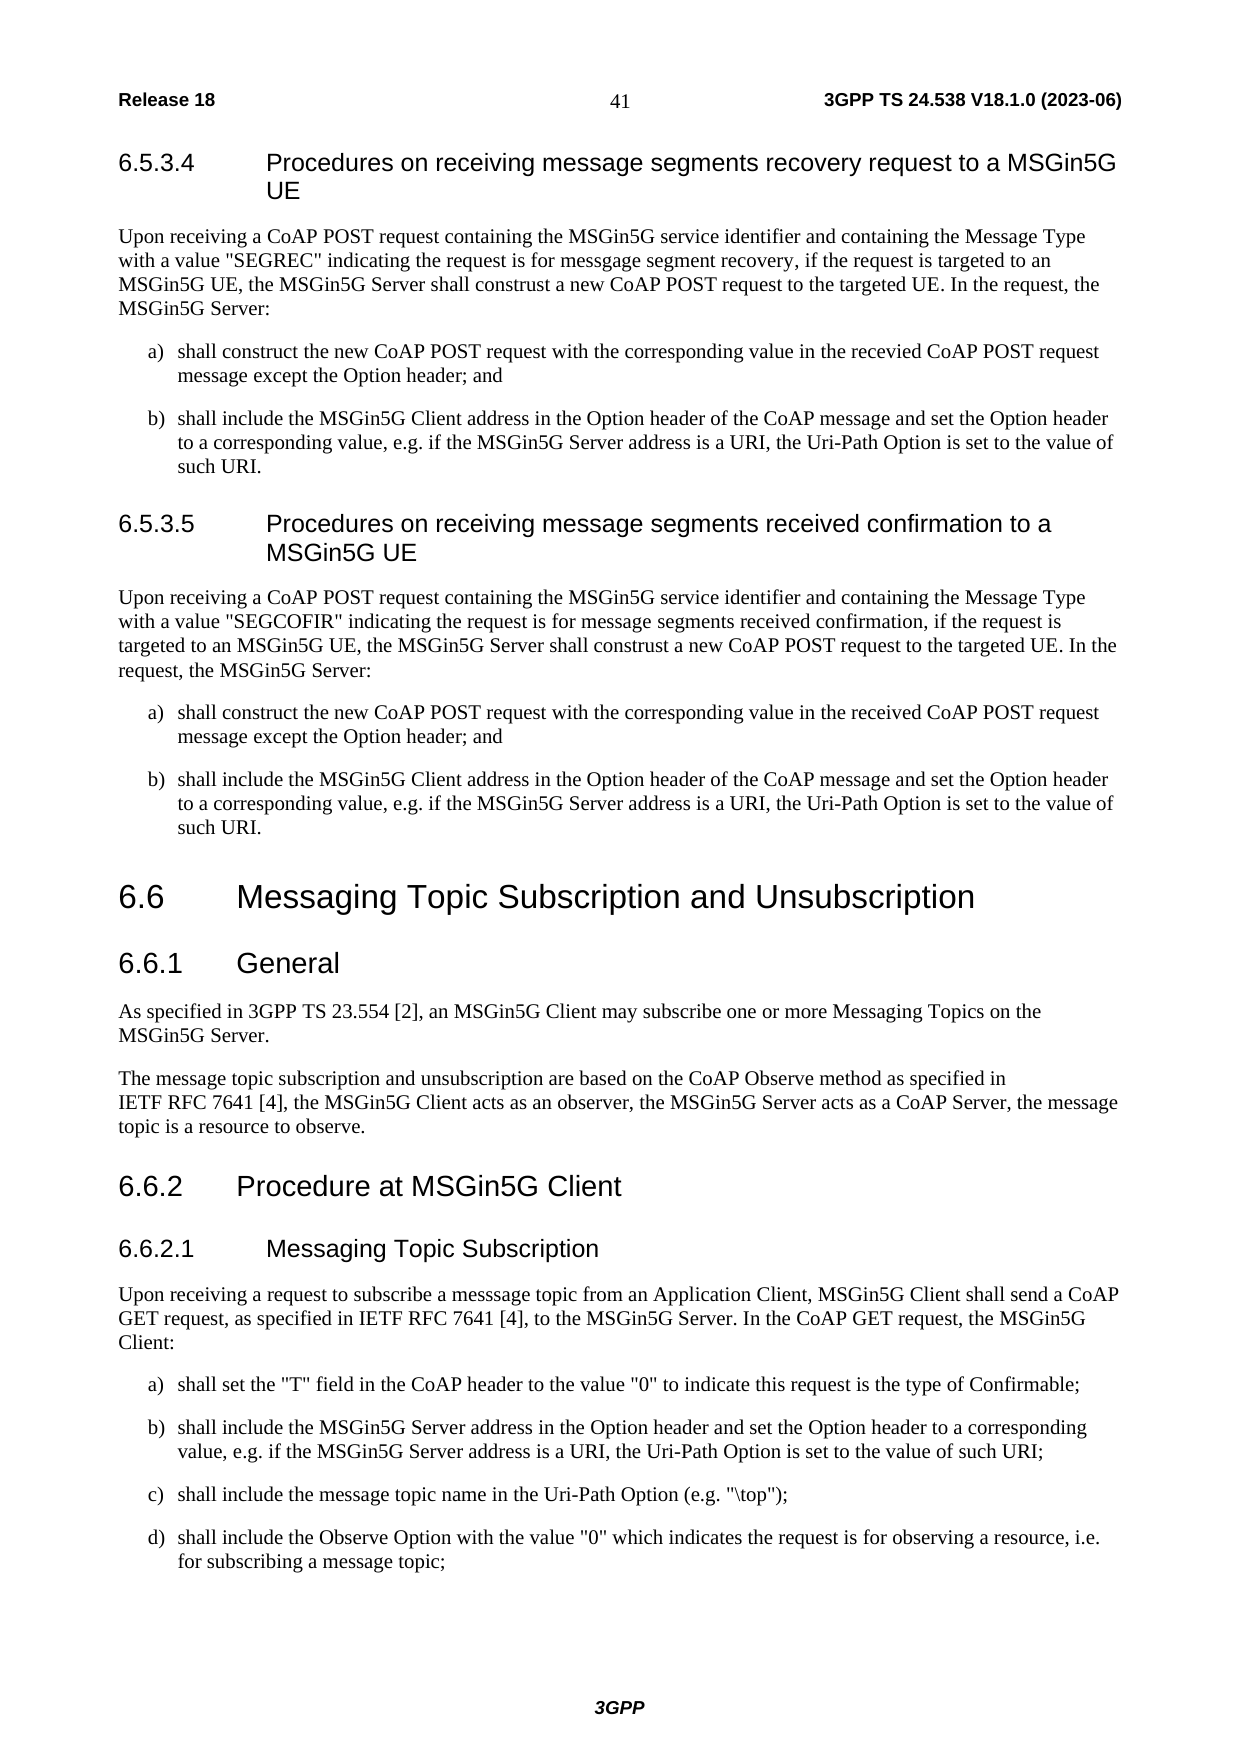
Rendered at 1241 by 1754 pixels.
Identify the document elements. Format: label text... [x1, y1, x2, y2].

subtitle 6.6 Messaging Topic Subscription and Unsubscription [118, 877, 1122, 915]
text a) shall set the "T" field in the CoAP header to the value "0" to indicate this request is the type of Confirmable; [148, 1372, 1122, 1396]
subtitle 6.6.2.1 Messaging Topic Subscription [118, 1234, 1122, 1263]
text d) shall include the Observe Option with the value "0" which indicates the request is for observing a resource, i.e. for subscribing a message topic; [148, 1525, 1122, 1573]
text c) shall include the message topic name in the Uri-Path Option (e.g. "\top"); [148, 1482, 1122, 1506]
text Upon receiving a request to subscribe a messsage topic from an Application Client, MSGin5G Client shall send a CoAP GET request, as specified in IETF RFC 7641 [4], to the MSGin5G Server. In the CoAP GET request, the MSGin5G Client: [118, 1281, 1122, 1354]
text a) shall construct the new CoAP POST request with the corresponding value in the recevied CoAP POST request message except the Option header; and [148, 339, 1122, 387]
text Upon receiving a CoAP POST request containing the MSGin5G service identifier and containing the Message Type with a value "SEGCOFIR" indicating the request is for message segments received confirmation, if the request is targeted to an MSGin5G UE, the MSGin5G Server shall construst a new CoAP POST request to the targeted UE. In the request, the MSGin5G Server: [118, 585, 1122, 682]
text Upon receiving a CoAP POST request containing the MSGin5G service identifier and containing the Message Type with a value "SEGREC" indicating the request is for messgage segment recovery, if the request is targeted to an MSGin5G UE, the MSGin5G Server shall construst a new CoAP POST request to the targeted UE. In the request, the MSGin5G Server: [118, 224, 1122, 320]
text b) shall include the MSGin5G Client address in the Option header of the CoAP message and set the Option header to a corresponding value, e.g. if the MSGin5G Server address is a URI, the Uri-Path Option is set to the value of such URI. [148, 767, 1122, 839]
text a) shall construct the new CoAP POST request with the corresponding value in the received CoAP POST request message except the Option header; and [148, 700, 1122, 748]
subtitle 6.6.2 Procedure at MSGin5G Client [118, 1169, 1122, 1203]
text As specified in 3GPP TS 23.554 [2], an MSGin5G Client may subscribe one or more Messaging Topics on the MSGin5G Server. [118, 999, 1122, 1047]
text b) shall include the MSGin5G Server address in the Option header and set the Option header to a corresponding value, e.g. if the MSGin5G Server address is a URI, the Uri-Path Option is set to the value of such URI; [148, 1415, 1122, 1463]
subtitle 6.6.1 General [118, 947, 1122, 980]
subtitle 6.5.3.4 Procedures on receiving message segments recovery request to a MSGin5G UE [118, 147, 1122, 205]
text The message topic subscription and unsubscription are based on the CoAP Observe method as specified in IETF RFC 7641 [4], the MSGin5G Client acts as an observer, the MSGin5G Server acts as a CoAP Server, the message topic is a resource to observe. [118, 1066, 1122, 1138]
text b) shall include the MSGin5G Client address in the Option header of the CoAP message and set the Option header to a corresponding value, e.g. if the MSGin5G Server address is a URI, the Uri-Path Option is set to the value of such URI. [148, 406, 1122, 478]
subtitle 6.5.3.5 Procedures on receiving message segments received confirmation to a MSGin5G UE [118, 509, 1122, 567]
